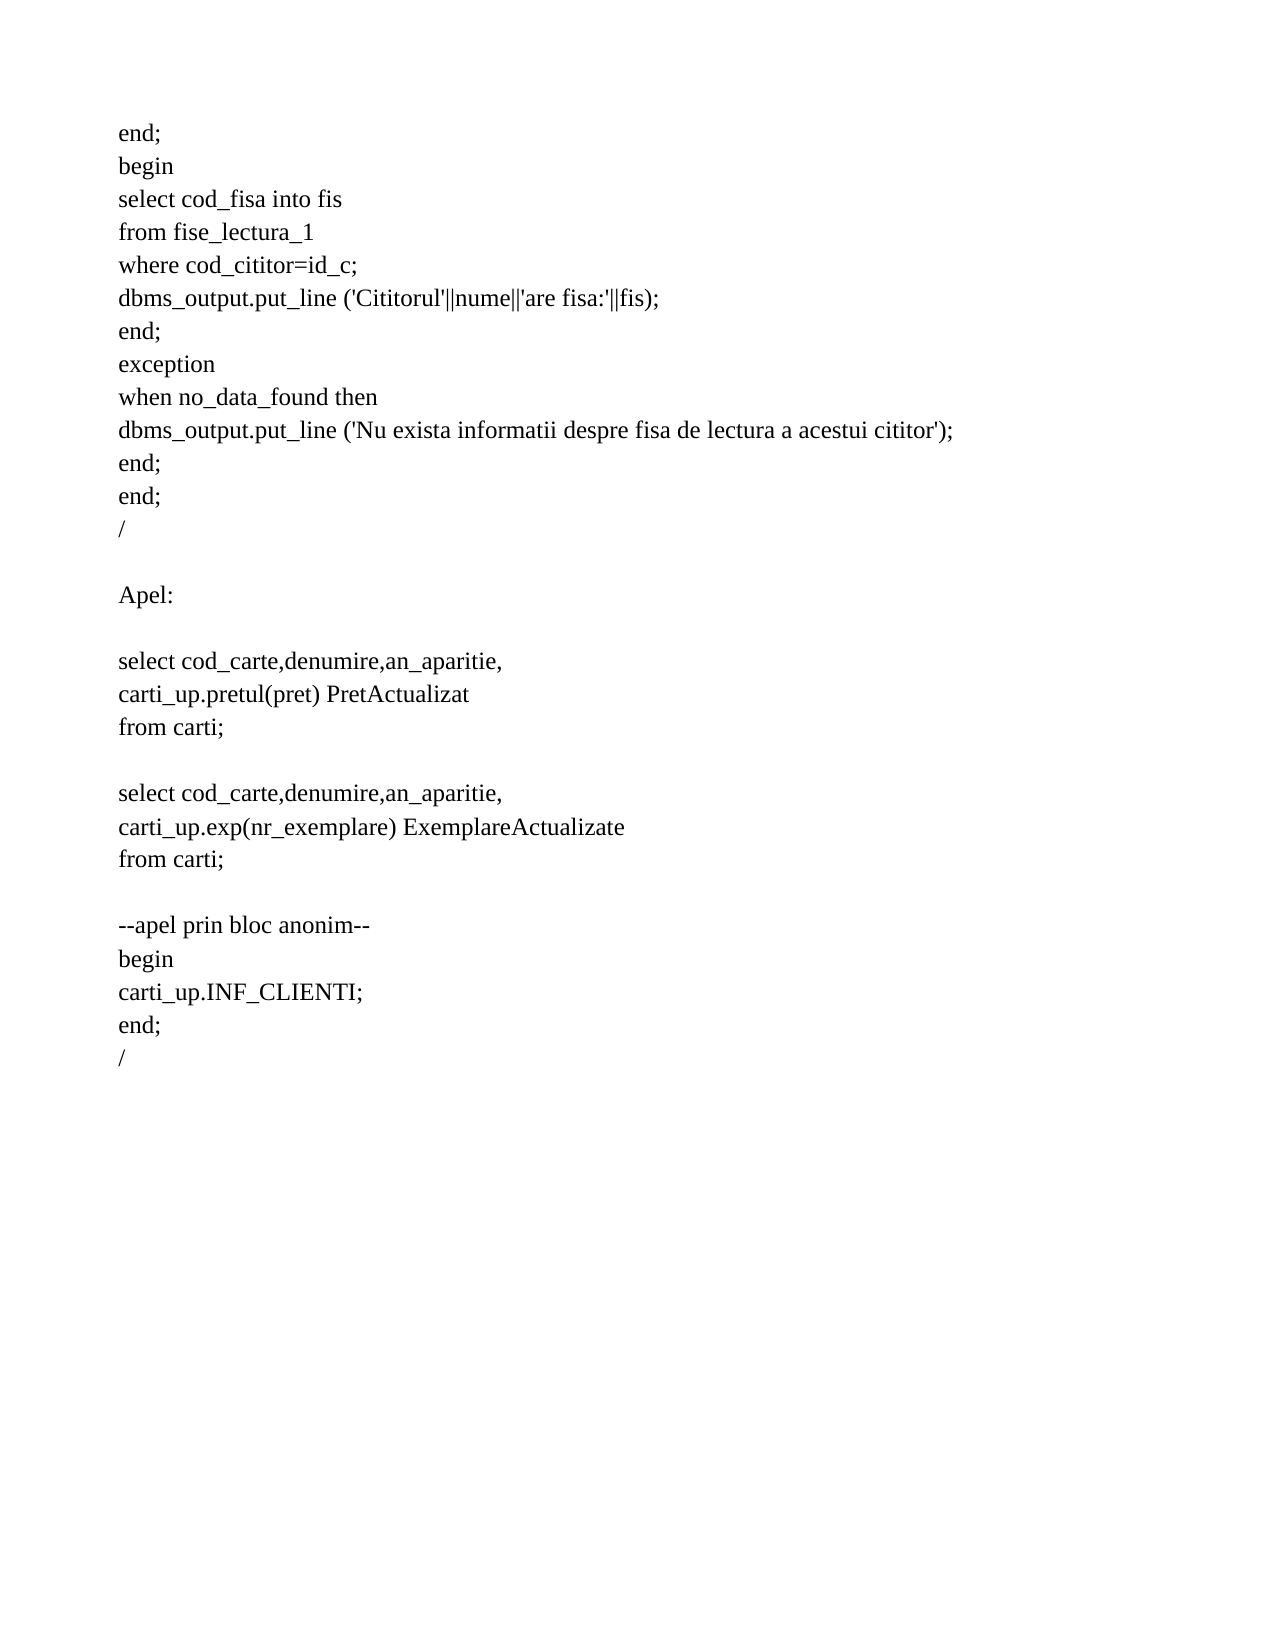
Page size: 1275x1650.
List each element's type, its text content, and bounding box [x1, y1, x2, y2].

text --apel prin bloc anonim-- [118, 911, 1157, 939]
text carti_up.exp(nr_exemplare) ExemplareActualizate [118, 812, 1157, 840]
text end; [118, 316, 1157, 345]
text exception [118, 349, 1157, 378]
text dbms_output.put_line ('Cititorul'||nume||'are fisa:'||fis); [118, 283, 1157, 312]
text where cod_cititor=id_c; [118, 250, 1157, 279]
text select cod_carte,denumire,an_aparitie, [118, 646, 1157, 675]
text when no_data_found then [118, 382, 1157, 411]
text end; [118, 1010, 1157, 1038]
text carti_up.INF_CLIENTI; [118, 977, 1157, 1005]
text dbms_output.put_line ('Nu exista informatii despre fisa de lectura a acestui cititor'); [118, 415, 1157, 444]
text / [118, 1043, 1157, 1071]
text select cod_carte,denumire,an_aparitie, [118, 778, 1157, 807]
text from carti; [118, 712, 1157, 741]
text begin [118, 944, 1157, 972]
text carti_up.pretul(pret) PretActualizat [118, 679, 1157, 708]
text end; [118, 481, 1157, 510]
text / [118, 514, 1157, 543]
text end; [118, 448, 1157, 477]
text end; [118, 118, 1157, 147]
text from carti; [118, 844, 1157, 873]
text from fise_lectura_1 [118, 217, 1157, 246]
text select cod_fisa into fis [118, 184, 1157, 213]
text Apel: [118, 580, 1157, 609]
text begin [118, 151, 1157, 180]
